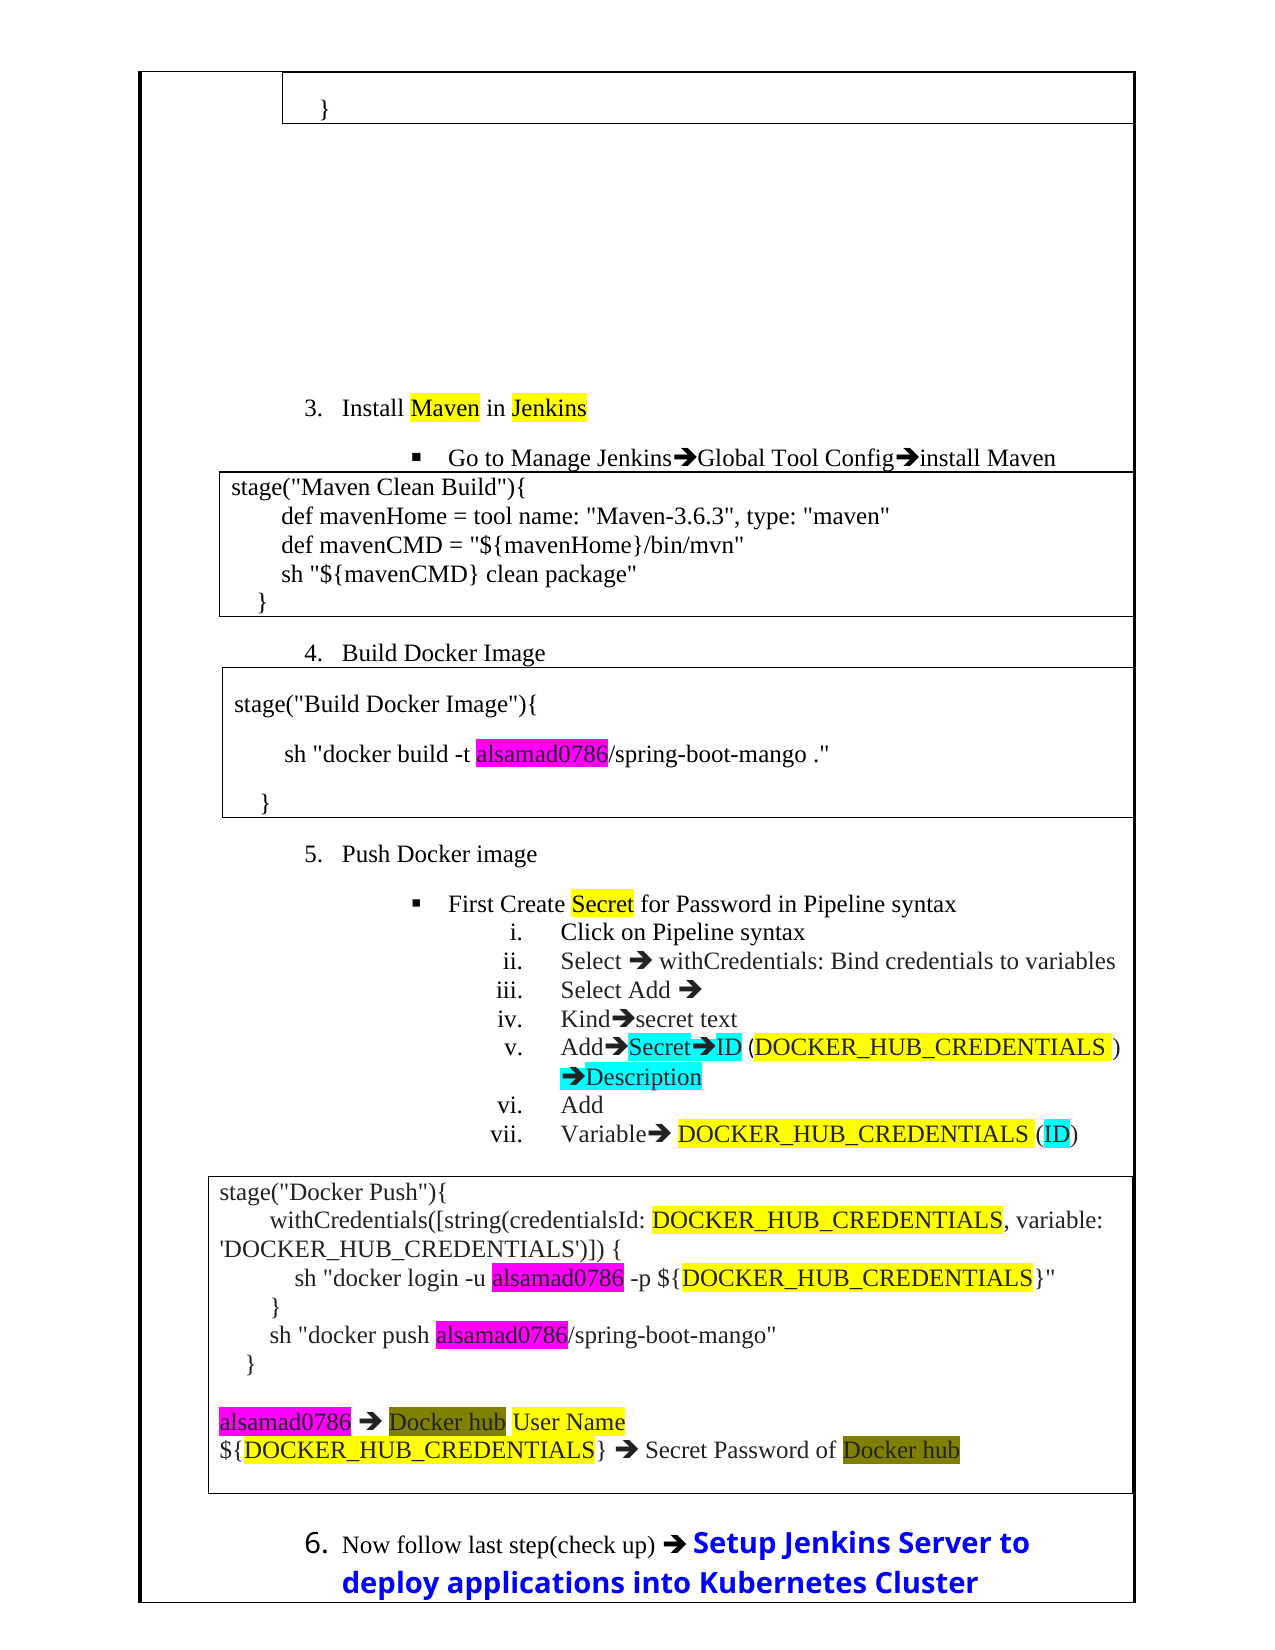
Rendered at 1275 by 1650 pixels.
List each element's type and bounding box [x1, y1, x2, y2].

table_cell [142, 72, 1133, 1602]
